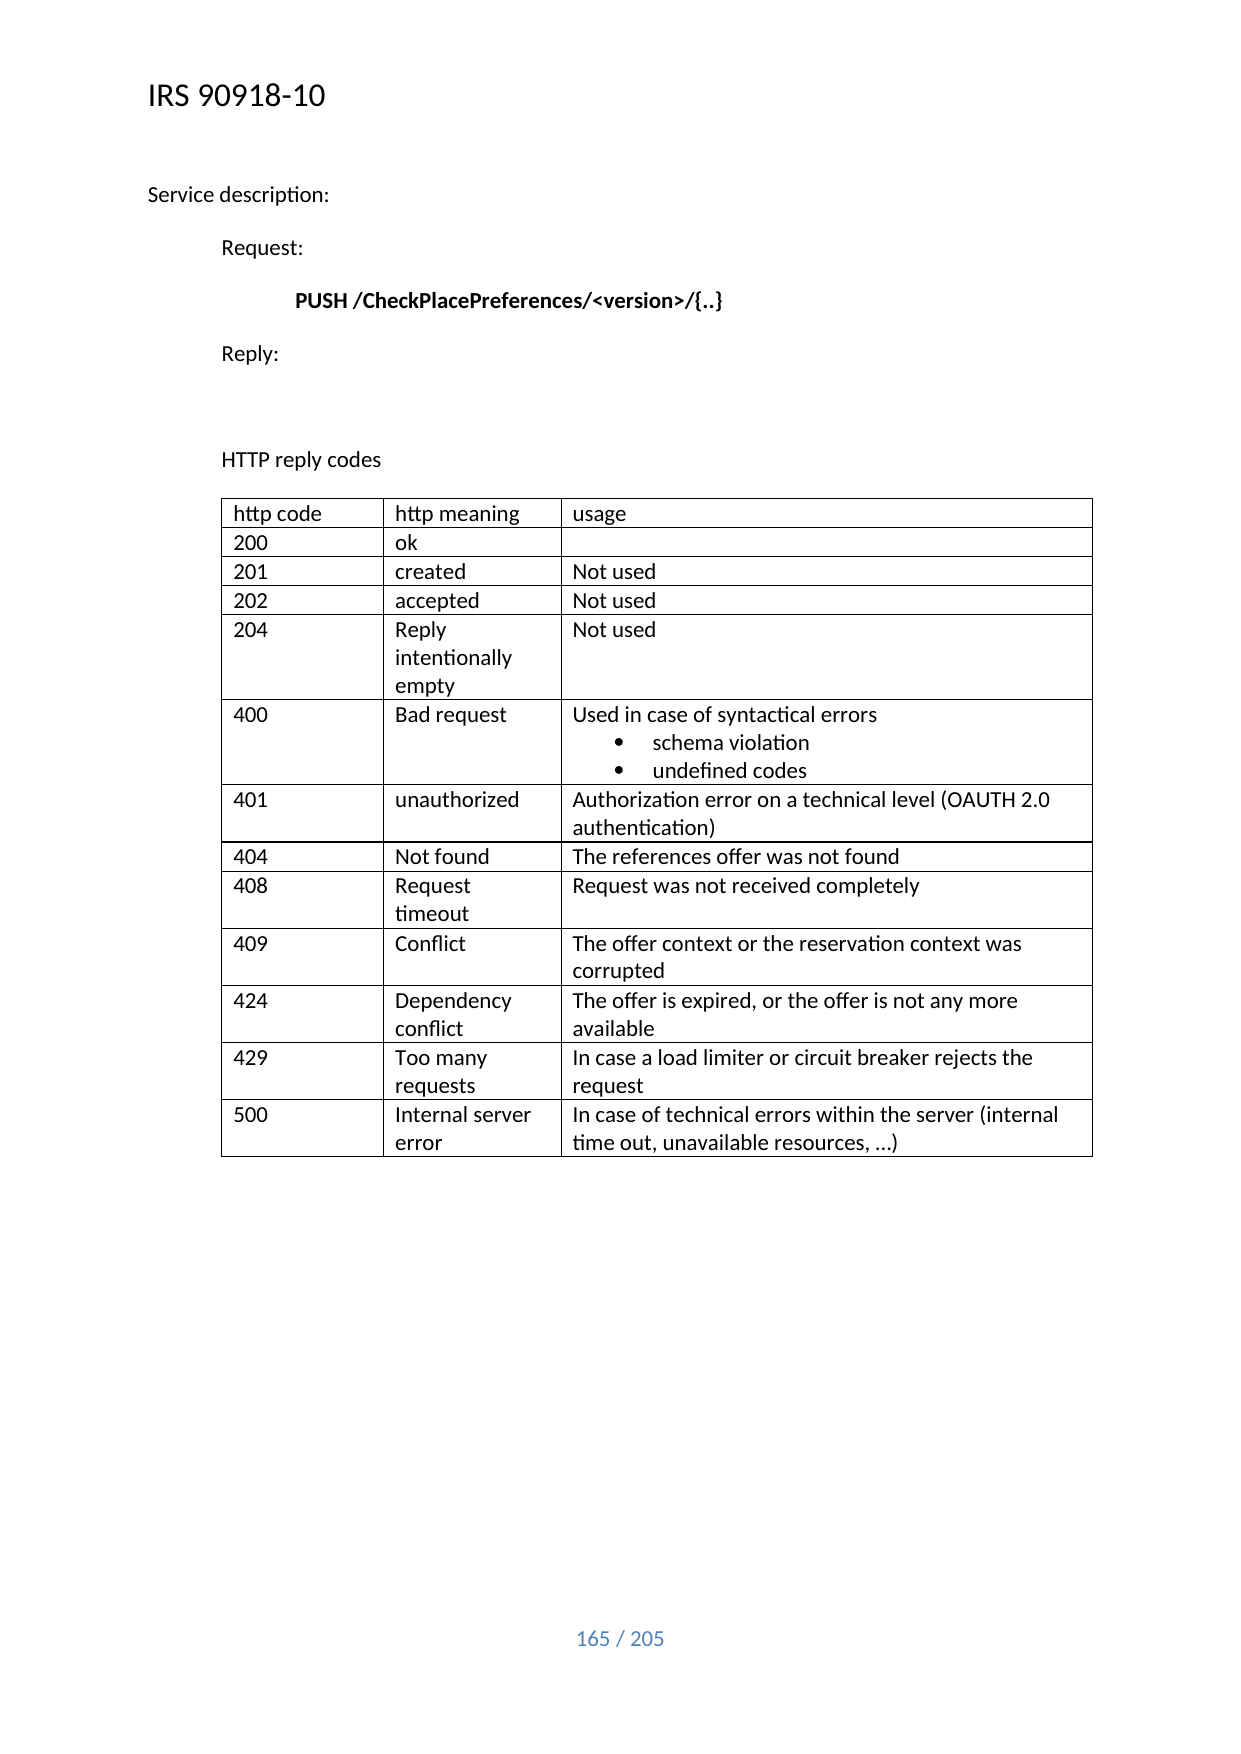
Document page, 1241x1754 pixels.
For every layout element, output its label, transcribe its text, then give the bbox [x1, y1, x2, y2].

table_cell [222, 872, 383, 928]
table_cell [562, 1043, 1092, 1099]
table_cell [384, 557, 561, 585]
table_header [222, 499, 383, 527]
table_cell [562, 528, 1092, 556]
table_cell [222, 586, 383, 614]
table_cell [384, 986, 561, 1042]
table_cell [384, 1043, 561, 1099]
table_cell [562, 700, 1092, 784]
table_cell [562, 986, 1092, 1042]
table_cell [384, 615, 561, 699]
list Service description: [148, 180, 1093, 208]
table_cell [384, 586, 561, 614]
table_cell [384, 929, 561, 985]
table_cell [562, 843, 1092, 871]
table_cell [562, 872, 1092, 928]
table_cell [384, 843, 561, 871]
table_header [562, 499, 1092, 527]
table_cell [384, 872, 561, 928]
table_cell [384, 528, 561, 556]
text Request: [148, 233, 1093, 261]
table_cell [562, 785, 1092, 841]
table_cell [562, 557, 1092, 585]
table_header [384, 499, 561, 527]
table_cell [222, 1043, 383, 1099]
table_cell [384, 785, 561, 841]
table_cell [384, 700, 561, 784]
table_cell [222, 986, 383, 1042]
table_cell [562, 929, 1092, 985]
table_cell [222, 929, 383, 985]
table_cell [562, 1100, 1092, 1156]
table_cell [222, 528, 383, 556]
text Reply: [221, 339, 1093, 367]
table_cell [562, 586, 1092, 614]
text HTTP reply codes [221, 445, 1093, 473]
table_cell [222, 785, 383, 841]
text PUSH /CheckPlacePreferences/<version>/{..} [221, 286, 1093, 314]
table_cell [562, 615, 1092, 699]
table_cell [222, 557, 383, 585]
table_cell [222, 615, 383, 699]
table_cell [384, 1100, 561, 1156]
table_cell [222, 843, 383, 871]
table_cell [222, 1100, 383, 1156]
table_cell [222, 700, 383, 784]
